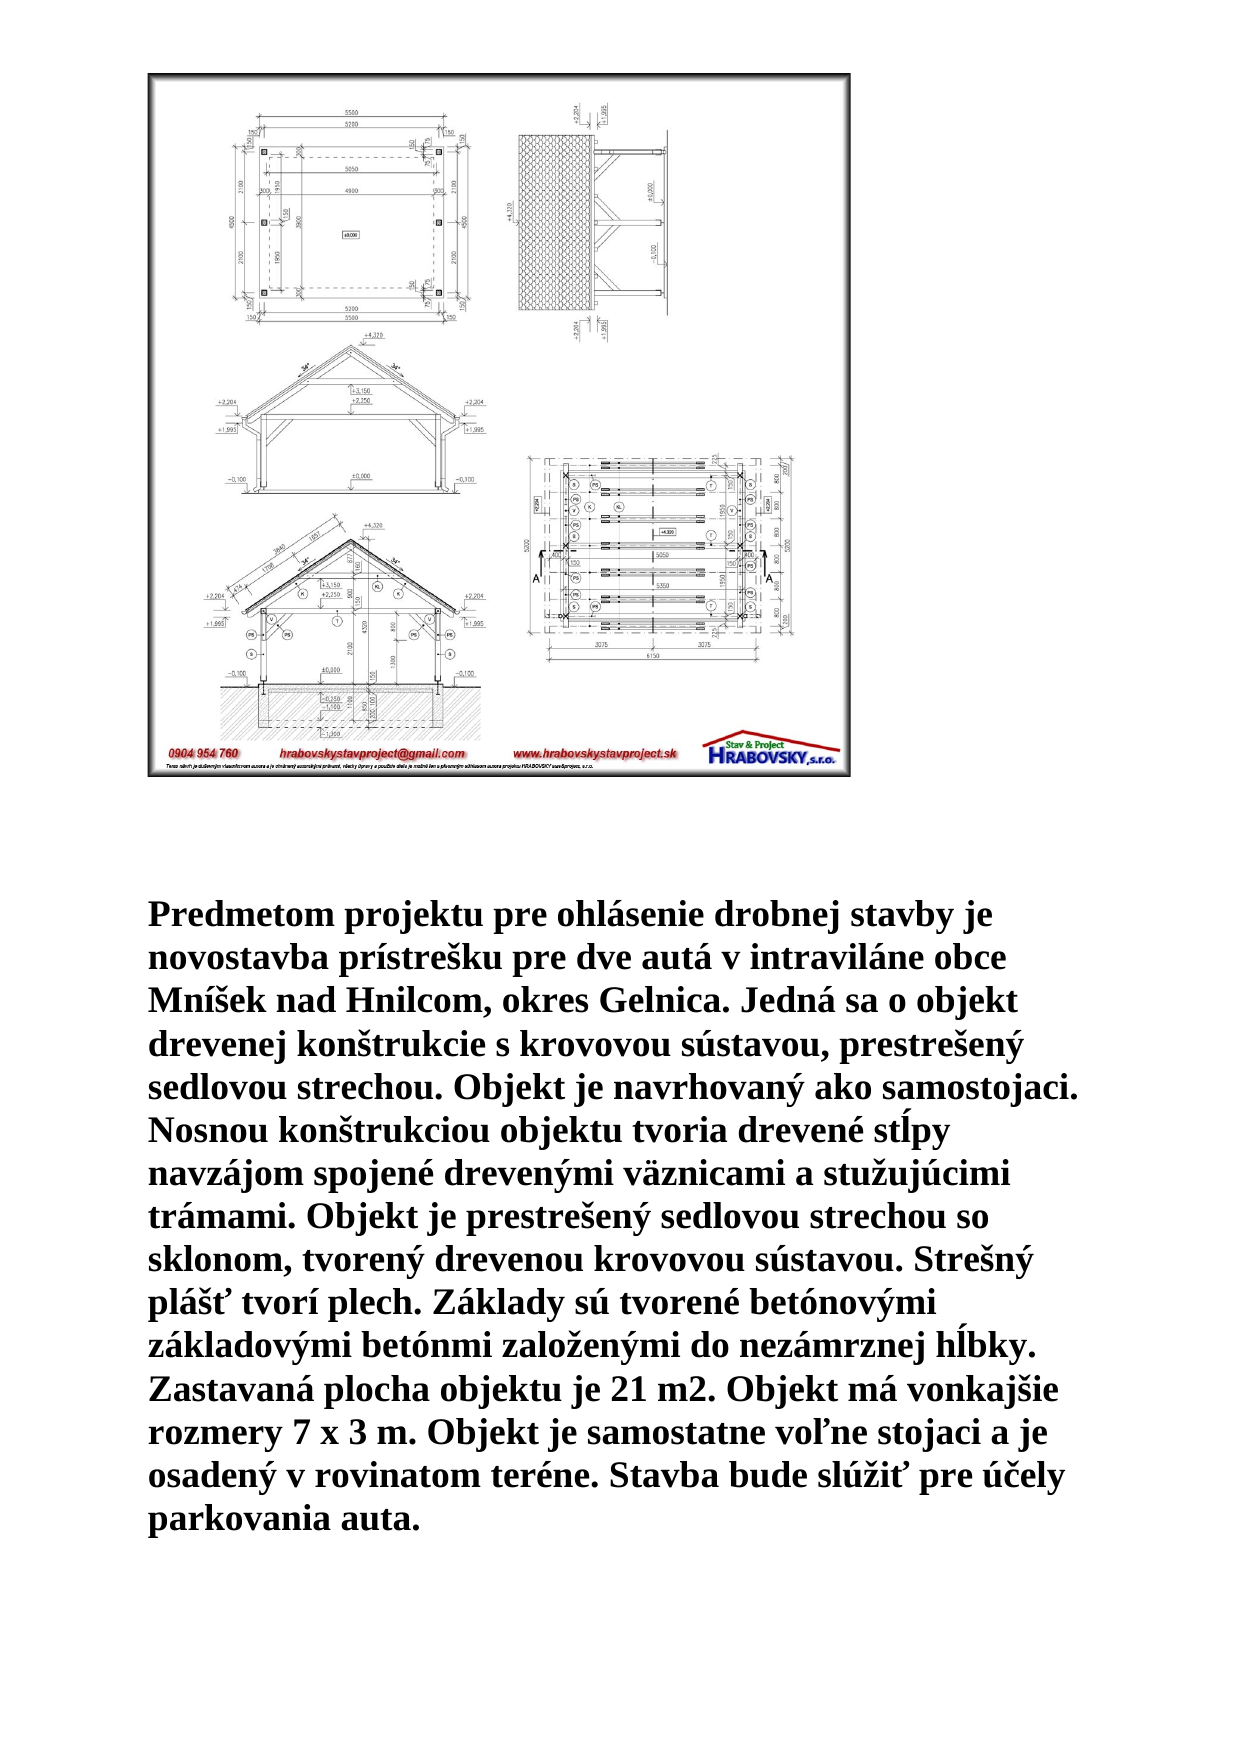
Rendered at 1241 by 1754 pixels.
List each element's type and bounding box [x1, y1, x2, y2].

text [148, 805, 1093, 1538]
picture [147, 73, 851, 777]
